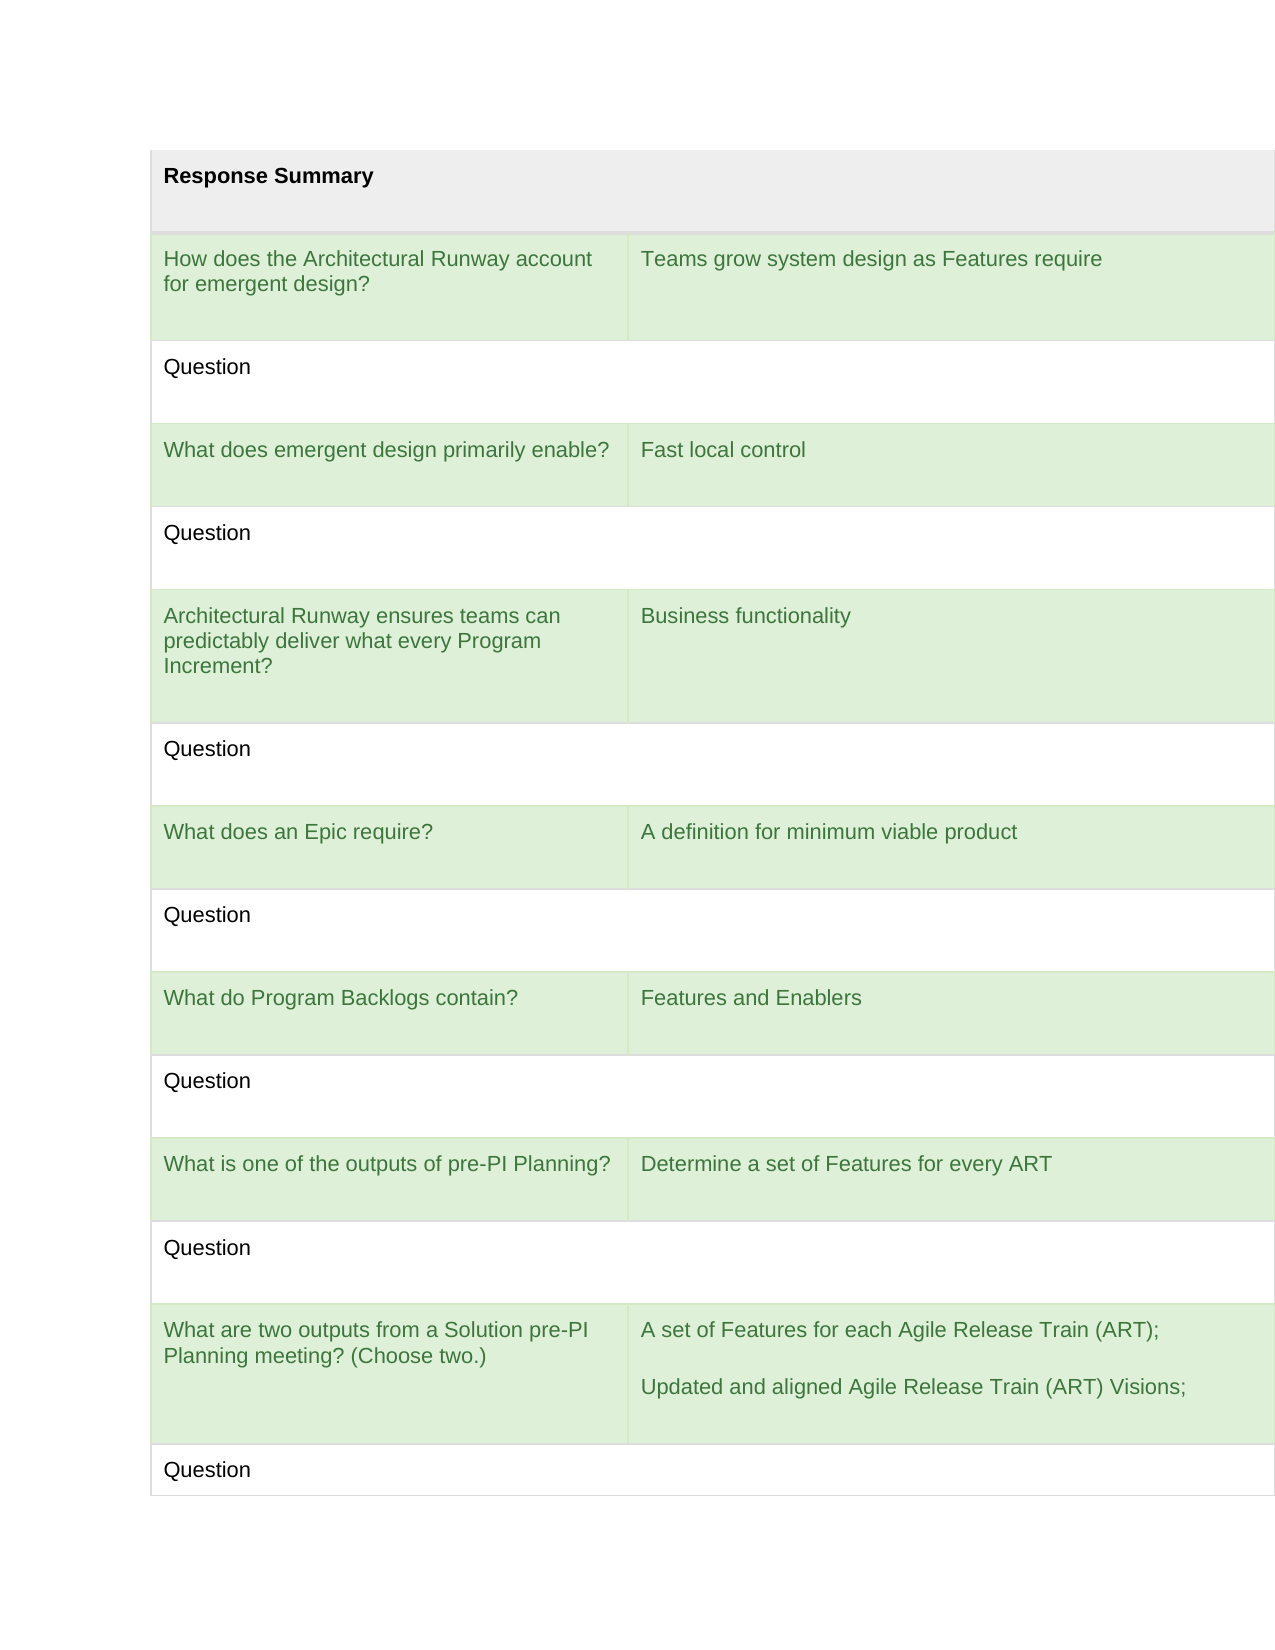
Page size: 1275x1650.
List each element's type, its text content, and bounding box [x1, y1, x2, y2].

table_cell What are two outputs from a Solution pre-PI Planning meeting? (Choose two.) [152, 1305, 627, 1443]
table_cell Fast local control [629, 424, 1274, 506]
table_cell Determine a set of Features for every ART [629, 1139, 1274, 1220]
table_cell What does an Epic require? [152, 807, 627, 888]
table_cell Features and Enablers [629, 973, 1274, 1054]
table_cell What does emergent design primarily enable? [152, 424, 627, 506]
table_cell What is one of the outputs of pre-PI Planning? [152, 1139, 627, 1220]
table_cell Teams grow system design as Features require [629, 235, 1274, 340]
table_cell What do Program Backlogs contain? [152, 973, 627, 1054]
table_cell A definition for minimum viable product [629, 807, 1274, 888]
table_cell Question [152, 1445, 1274, 1494]
table_cell Question [152, 724, 1274, 805]
table_header Response Summary [152, 150, 1274, 231]
table_cell Question [152, 341, 1274, 423]
table_cell How does the Architectural Runway account for emergent design? [152, 235, 627, 340]
table_cell Question [152, 507, 1274, 589]
table_cell Business functionality [629, 590, 1274, 722]
table_cell Architectural Runway ensures teams can predictably deliver what every Program Increment? [152, 590, 627, 722]
table_cell A set of Features for each Agile Release Train (ART); Updated and aligned Agile Release Train (ART) Visions; [629, 1305, 1274, 1443]
table_cell Question [152, 1222, 1274, 1303]
table_cell Question [152, 890, 1274, 971]
table_cell Question [152, 1056, 1274, 1137]
